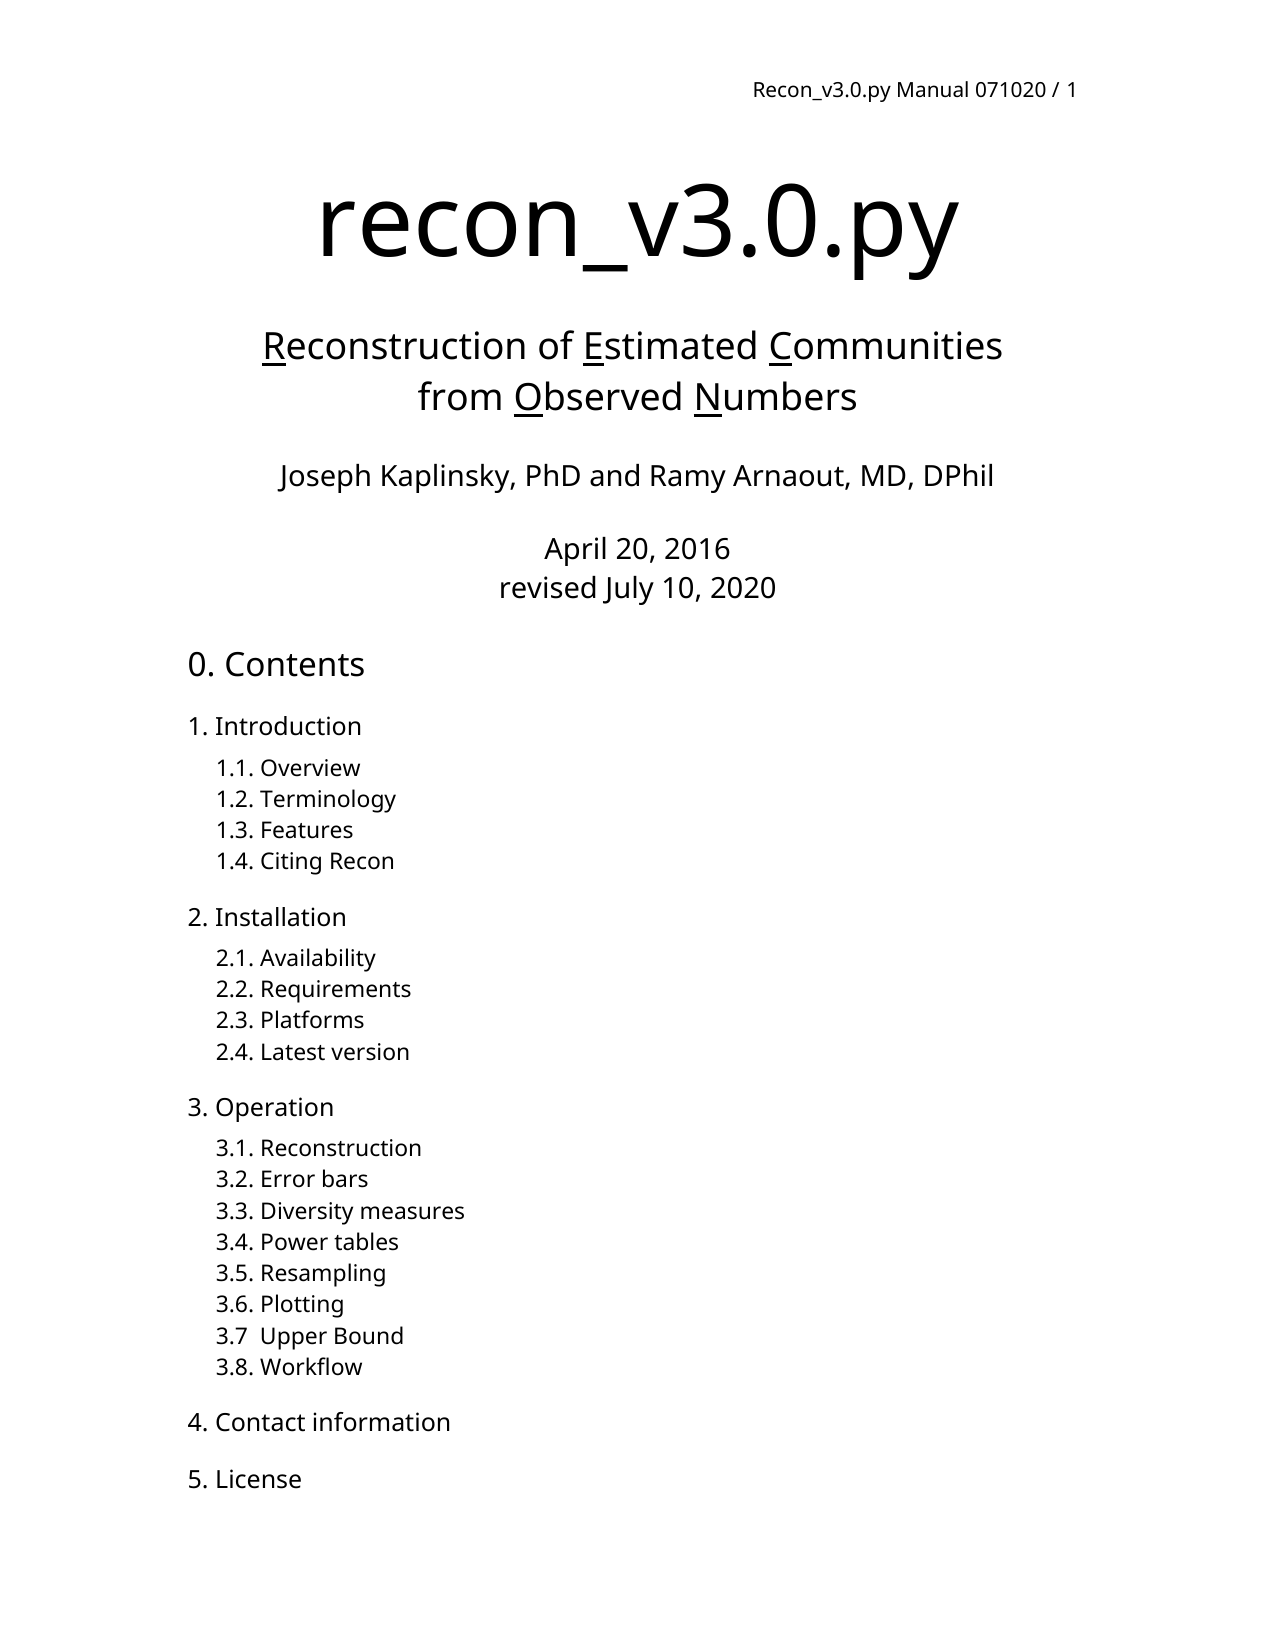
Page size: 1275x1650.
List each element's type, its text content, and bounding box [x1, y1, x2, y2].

text 1.2. Terminology [187, 783, 1087, 814]
text 4. Contact information [187, 1405, 1087, 1439]
text 3.2. Error bars [187, 1163, 1087, 1194]
text Joseph Kaplinsky, PhD and Ramy Arnaout, MD, DPhil [187, 455, 1087, 495]
text 1. Introduction [187, 709, 1087, 743]
text 1.1. Overview [187, 751, 1087, 783]
text 2.3. Platforms [187, 1004, 1087, 1036]
text 3.7 Upper Bound [187, 1319, 1087, 1351]
text 3.3. Diversity measures [187, 1194, 1087, 1226]
text 3.5. Resampling [187, 1257, 1087, 1288]
text 3.8. Workflow [187, 1351, 1087, 1382]
text April 20, 2016 revised July 10, 2020 [187, 528, 1087, 607]
text 3.4. Power tables [187, 1226, 1087, 1257]
text 1.4. Citing Recon [187, 845, 1087, 876]
text 3.6. Plotting [187, 1288, 1087, 1319]
text 2.2. Requirements [187, 973, 1087, 1004]
text 3. Operation [187, 1090, 1087, 1124]
text 2. Installation [187, 899, 1087, 933]
text 1.3. Features [187, 814, 1087, 845]
text 2.1. Availability [187, 942, 1087, 973]
text Reconstruction of Estimated Communities from Observed Numbers [187, 319, 1087, 422]
text 5. License [187, 1462, 1087, 1496]
text 3.1. Reconstruction [187, 1132, 1087, 1163]
text 0. Contents [187, 641, 1087, 686]
text 2.4. Latest version [187, 1036, 1087, 1067]
text recon_v3.0.py [187, 150, 1087, 286]
